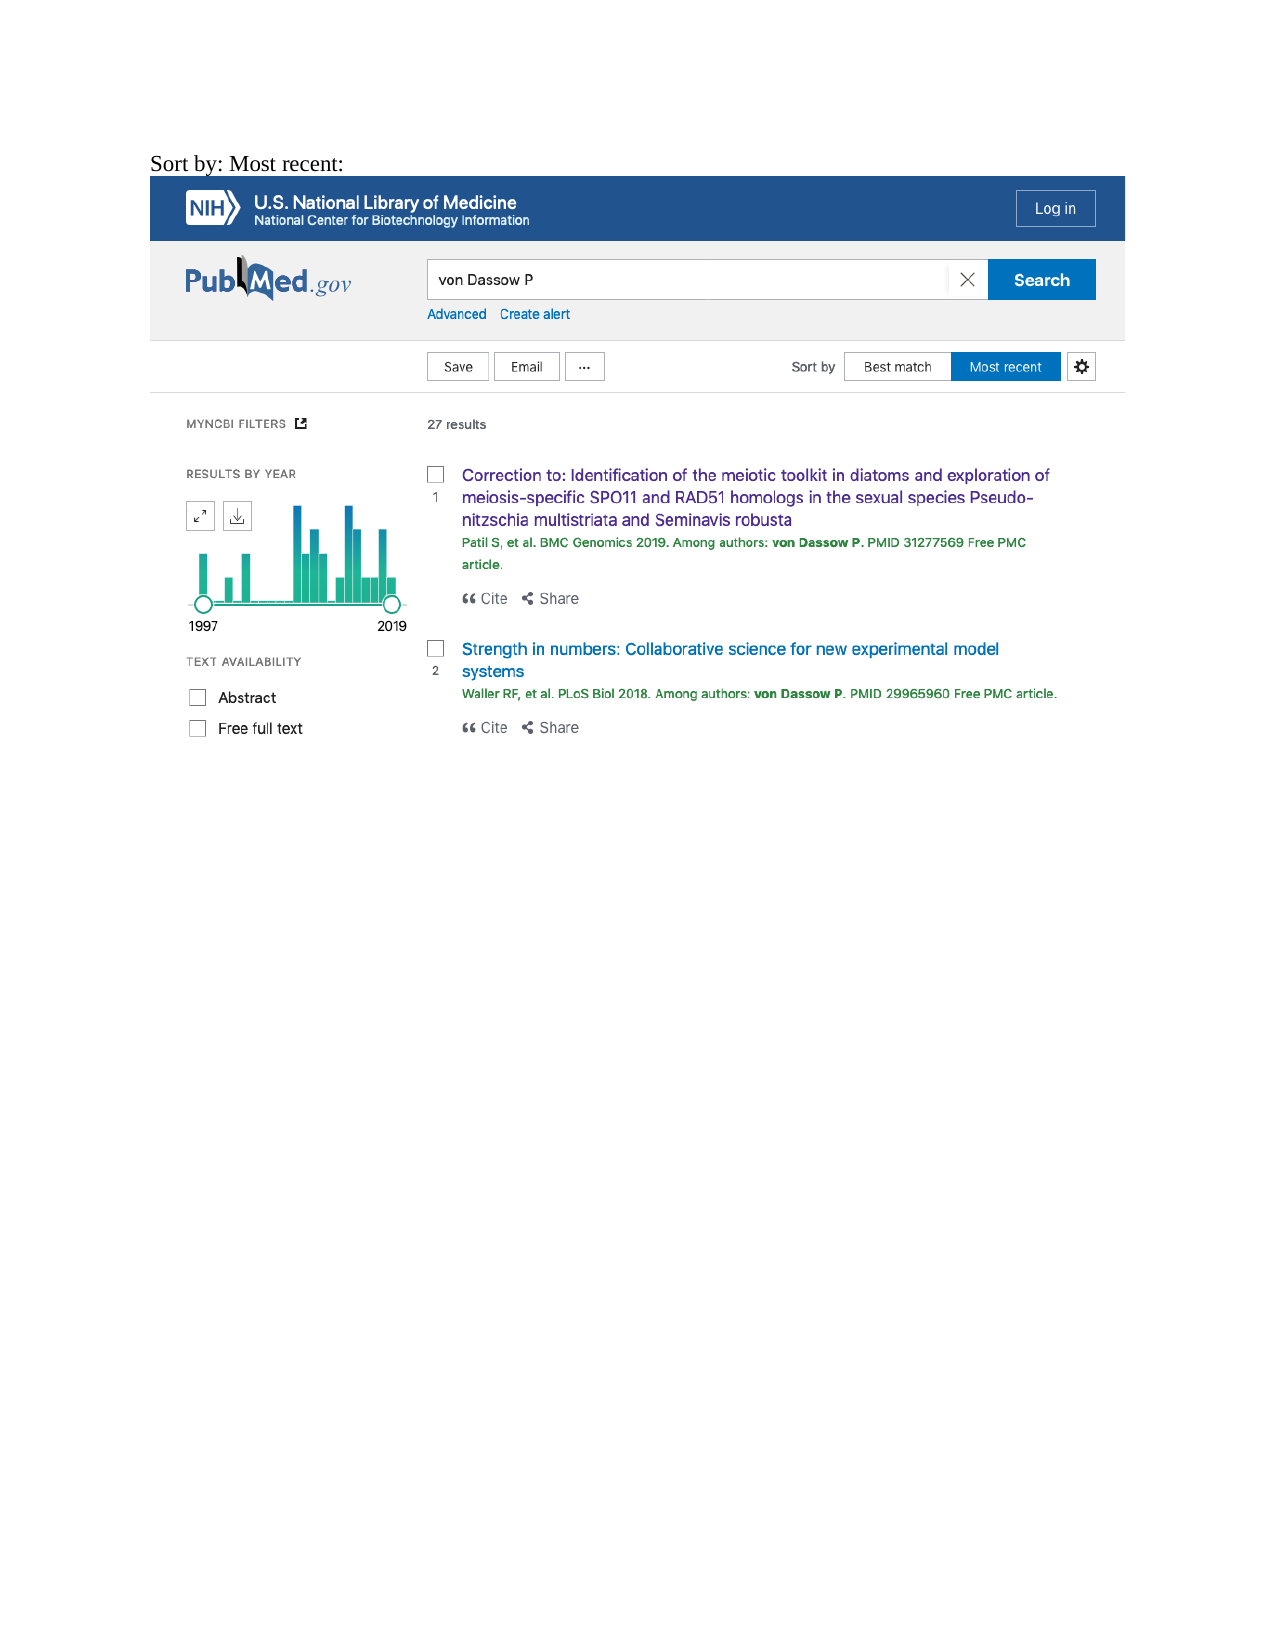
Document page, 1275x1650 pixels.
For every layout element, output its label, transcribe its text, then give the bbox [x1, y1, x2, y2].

text Sort by: Most recent: [150, 150, 1125, 176]
picture [150, 176, 1125, 750]
